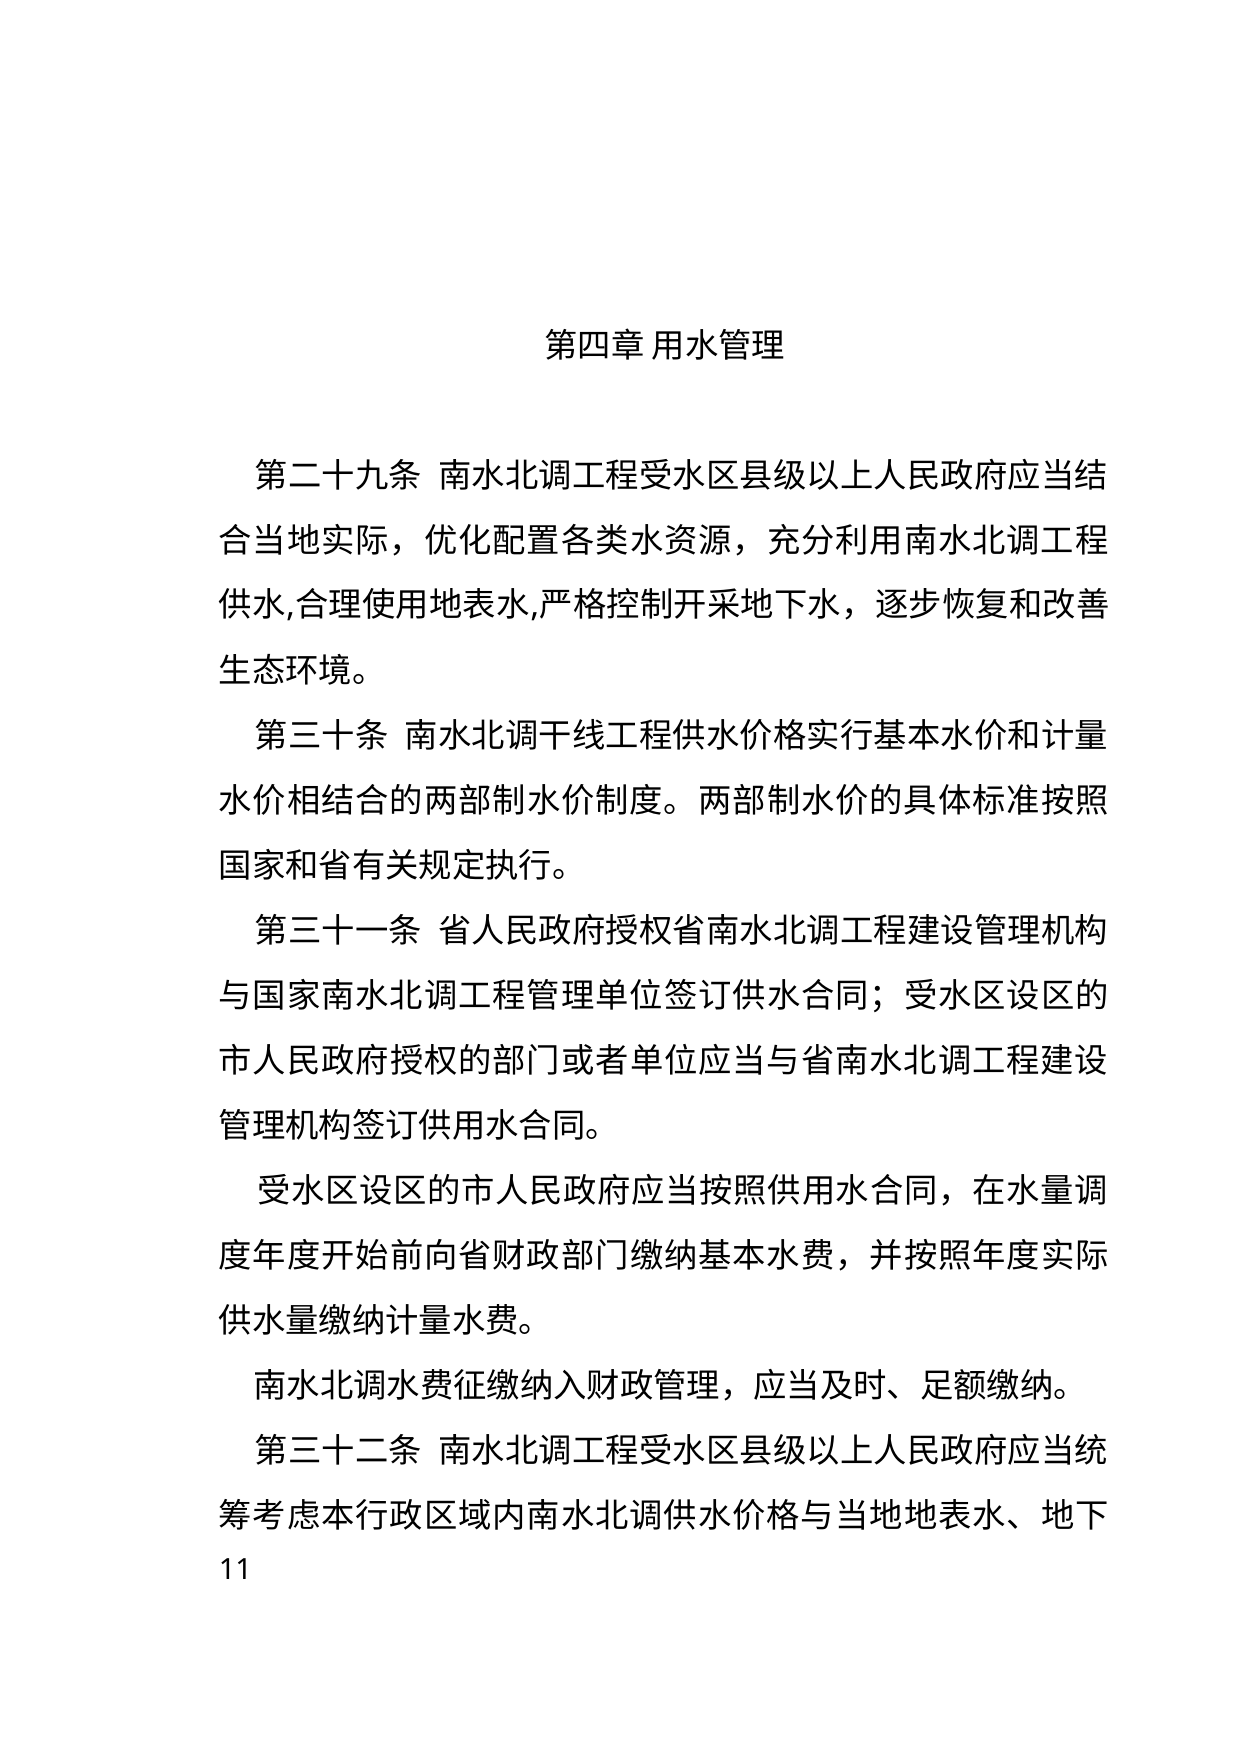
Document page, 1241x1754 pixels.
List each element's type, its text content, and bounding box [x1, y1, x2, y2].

text 第三十一条 省人民政府授权省南水北调工程建设管理机构与国家南水北调工程管理单位签订供水合同；受水区设区的市人民政府授权的部门或者单位应当与省南水北调工程建设管理机构签订供用水合同。 [218, 895, 1110, 1155]
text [218, 1415, 1110, 1545]
text 第四章 用水管理 [218, 310, 1110, 375]
text 南水北调水费征缴纳入财政管理，应当及时、足额缴纳。 [218, 1350, 1110, 1415]
text 受水区设区的市人民政府应当按照供用水合同，在水量调度年度开始前向省财政部门缴纳基本水费，并按照年度实际供水量缴纳计量水费。 [218, 1155, 1110, 1350]
text 第二十九条 南水北调工程受水区县级以上人民政府应当结合当地实际，优化配置各类水资源，充分利用南水北调工程供水,合理使用地表水,严格控制开采地下水，逐步恢复和改善生态环境。 [218, 440, 1110, 700]
text 第三十条 南水北调干线工程供水价格实行基本水价和计量水价相结合的两部制水价制度。两部制水价的具体标准按照国家和省有关规定执行。 [218, 700, 1110, 895]
